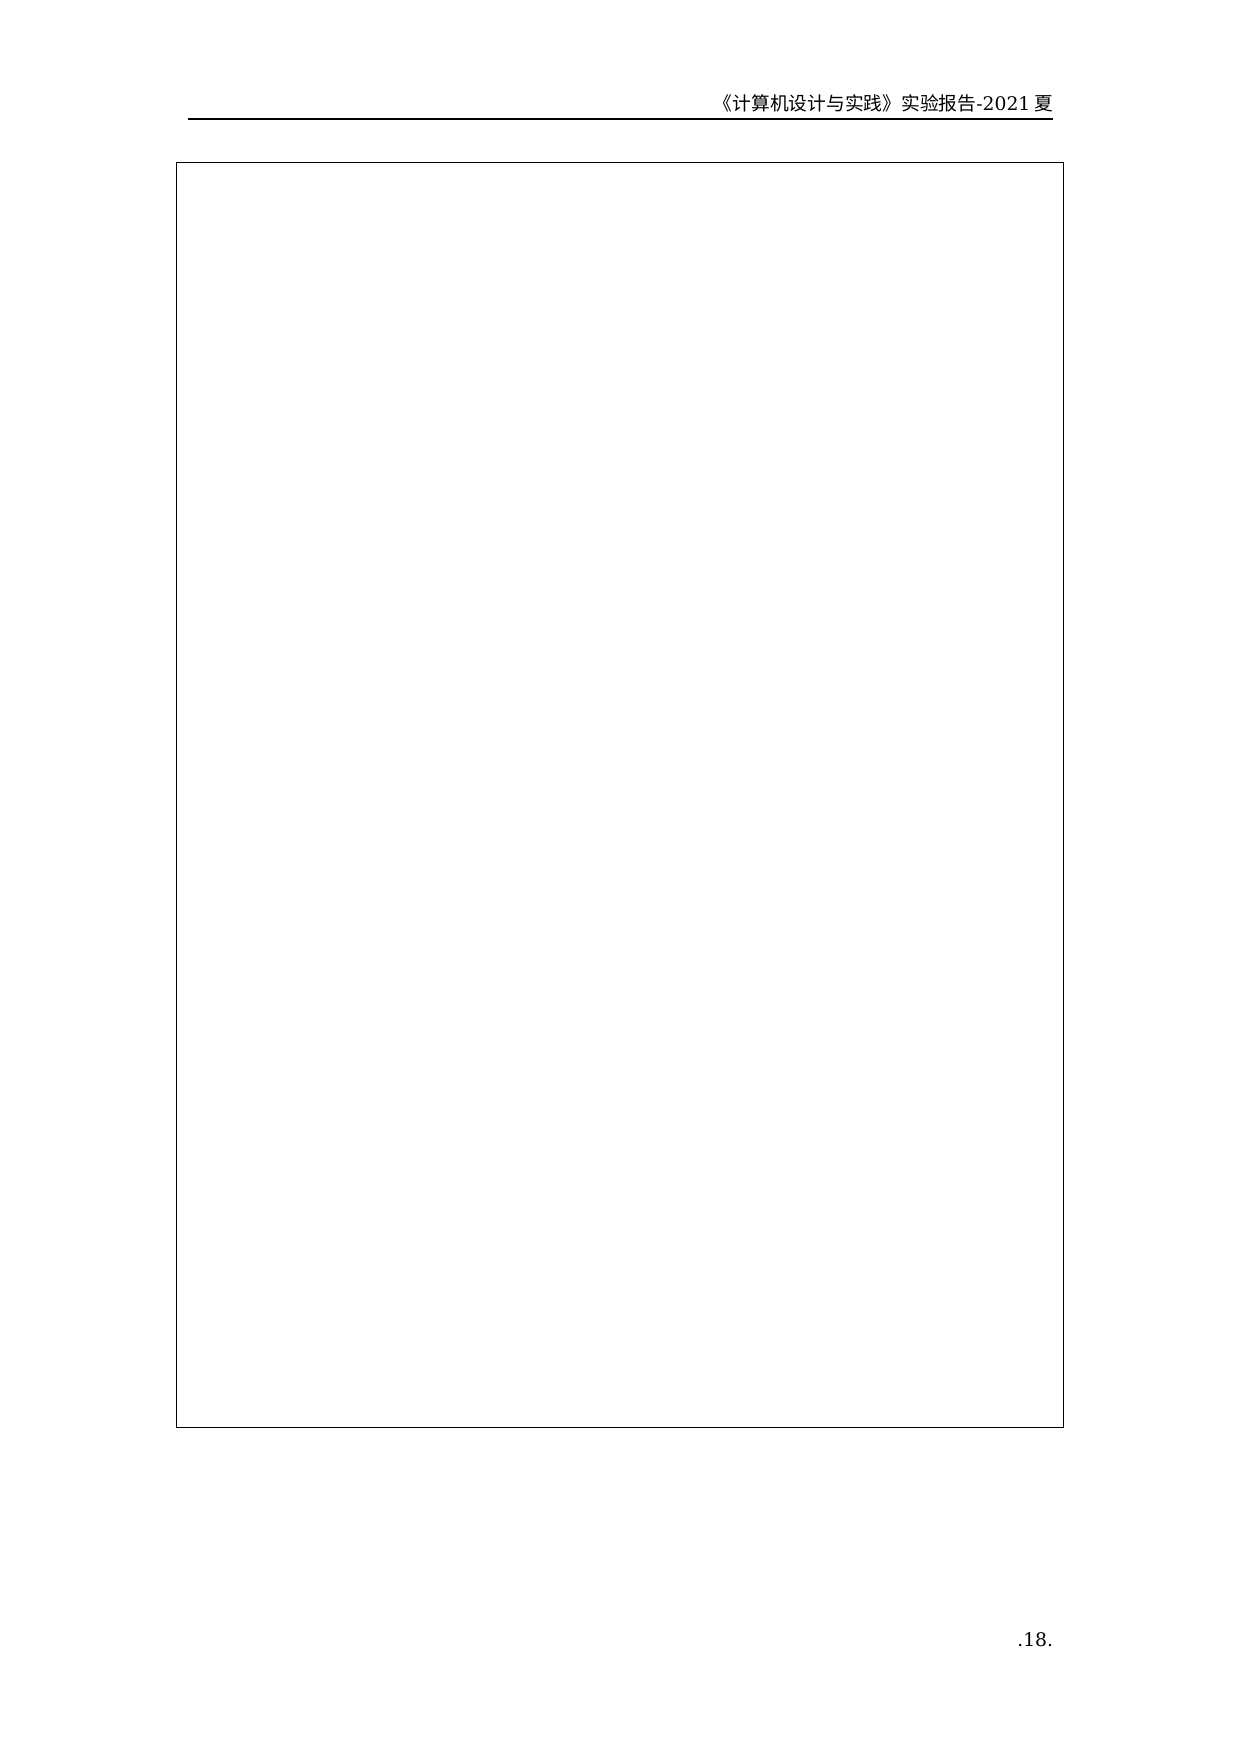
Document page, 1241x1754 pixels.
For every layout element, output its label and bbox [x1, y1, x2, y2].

table_cell [177, 163, 1063, 1427]
